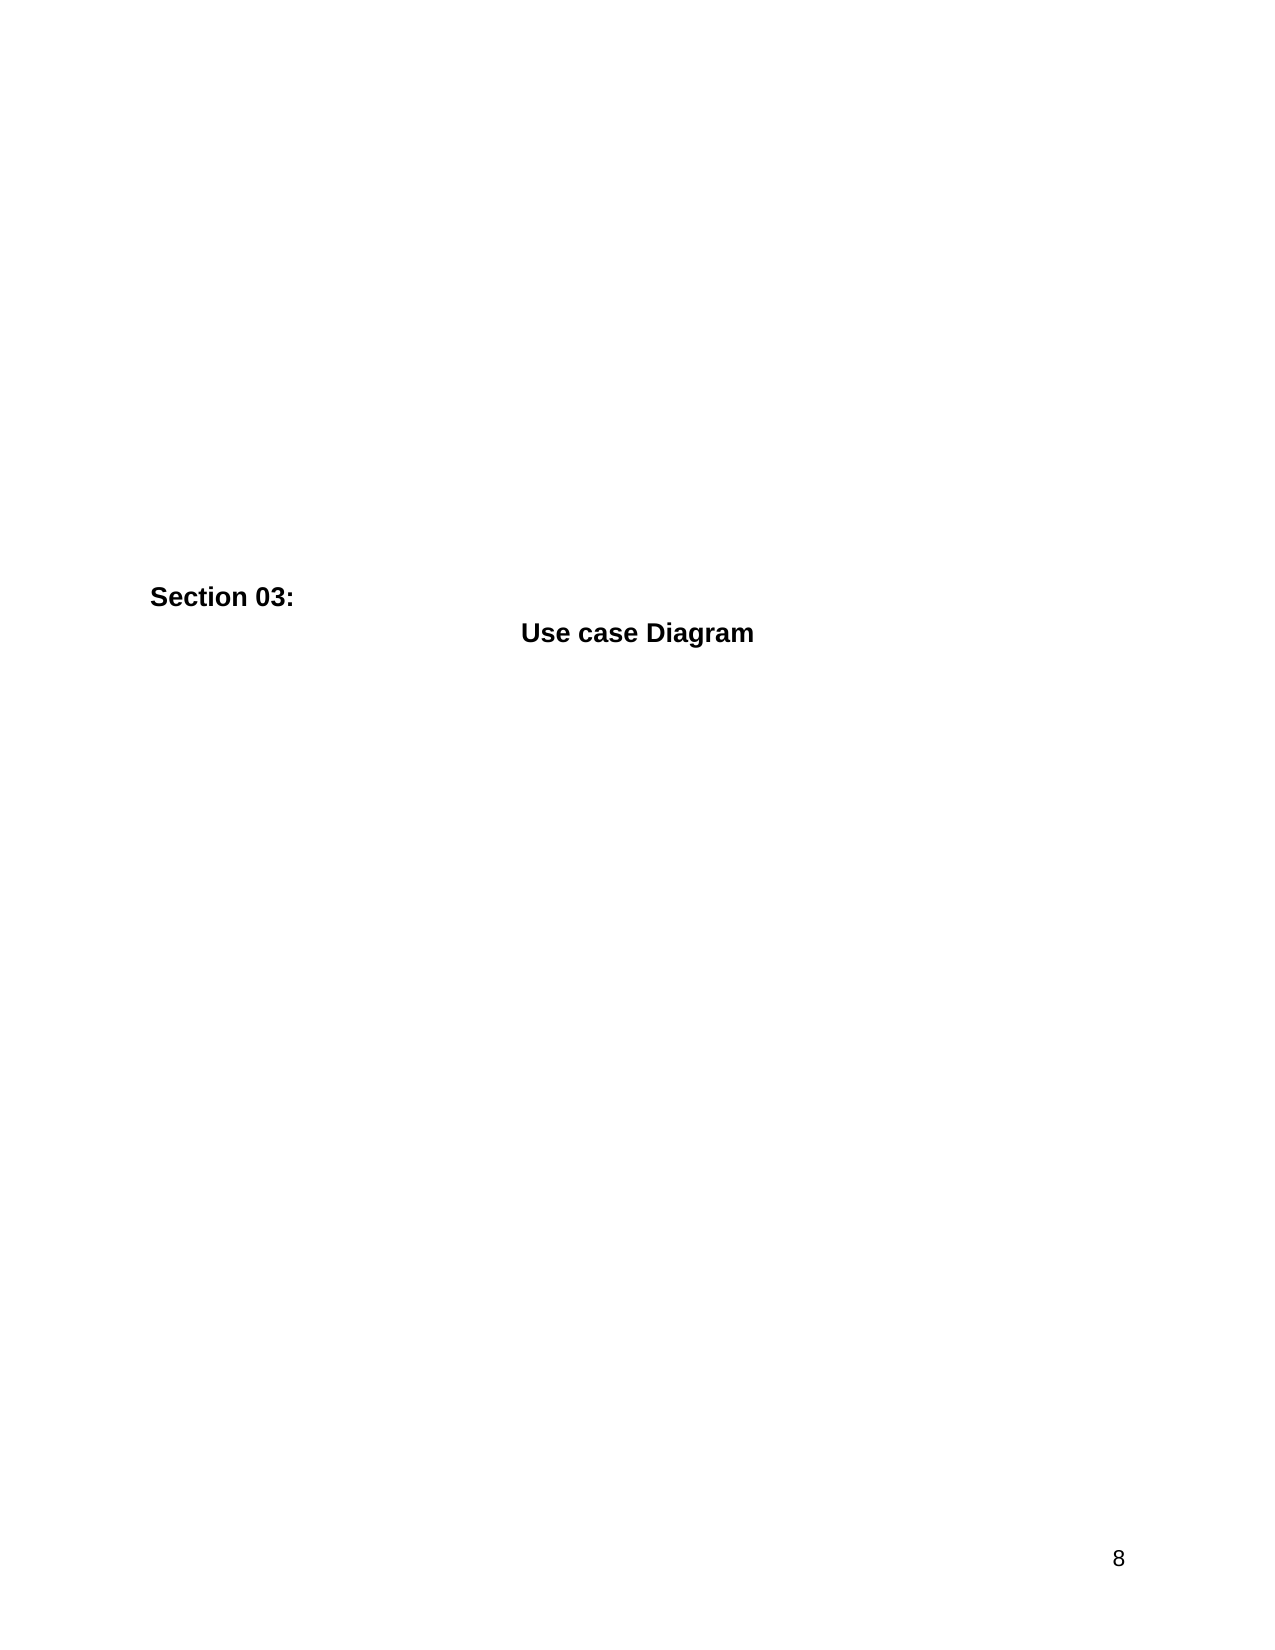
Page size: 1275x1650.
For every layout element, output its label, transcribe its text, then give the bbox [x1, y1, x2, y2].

text Section 03: [150, 581, 1125, 612]
text Use case Diagram [150, 617, 1125, 648]
